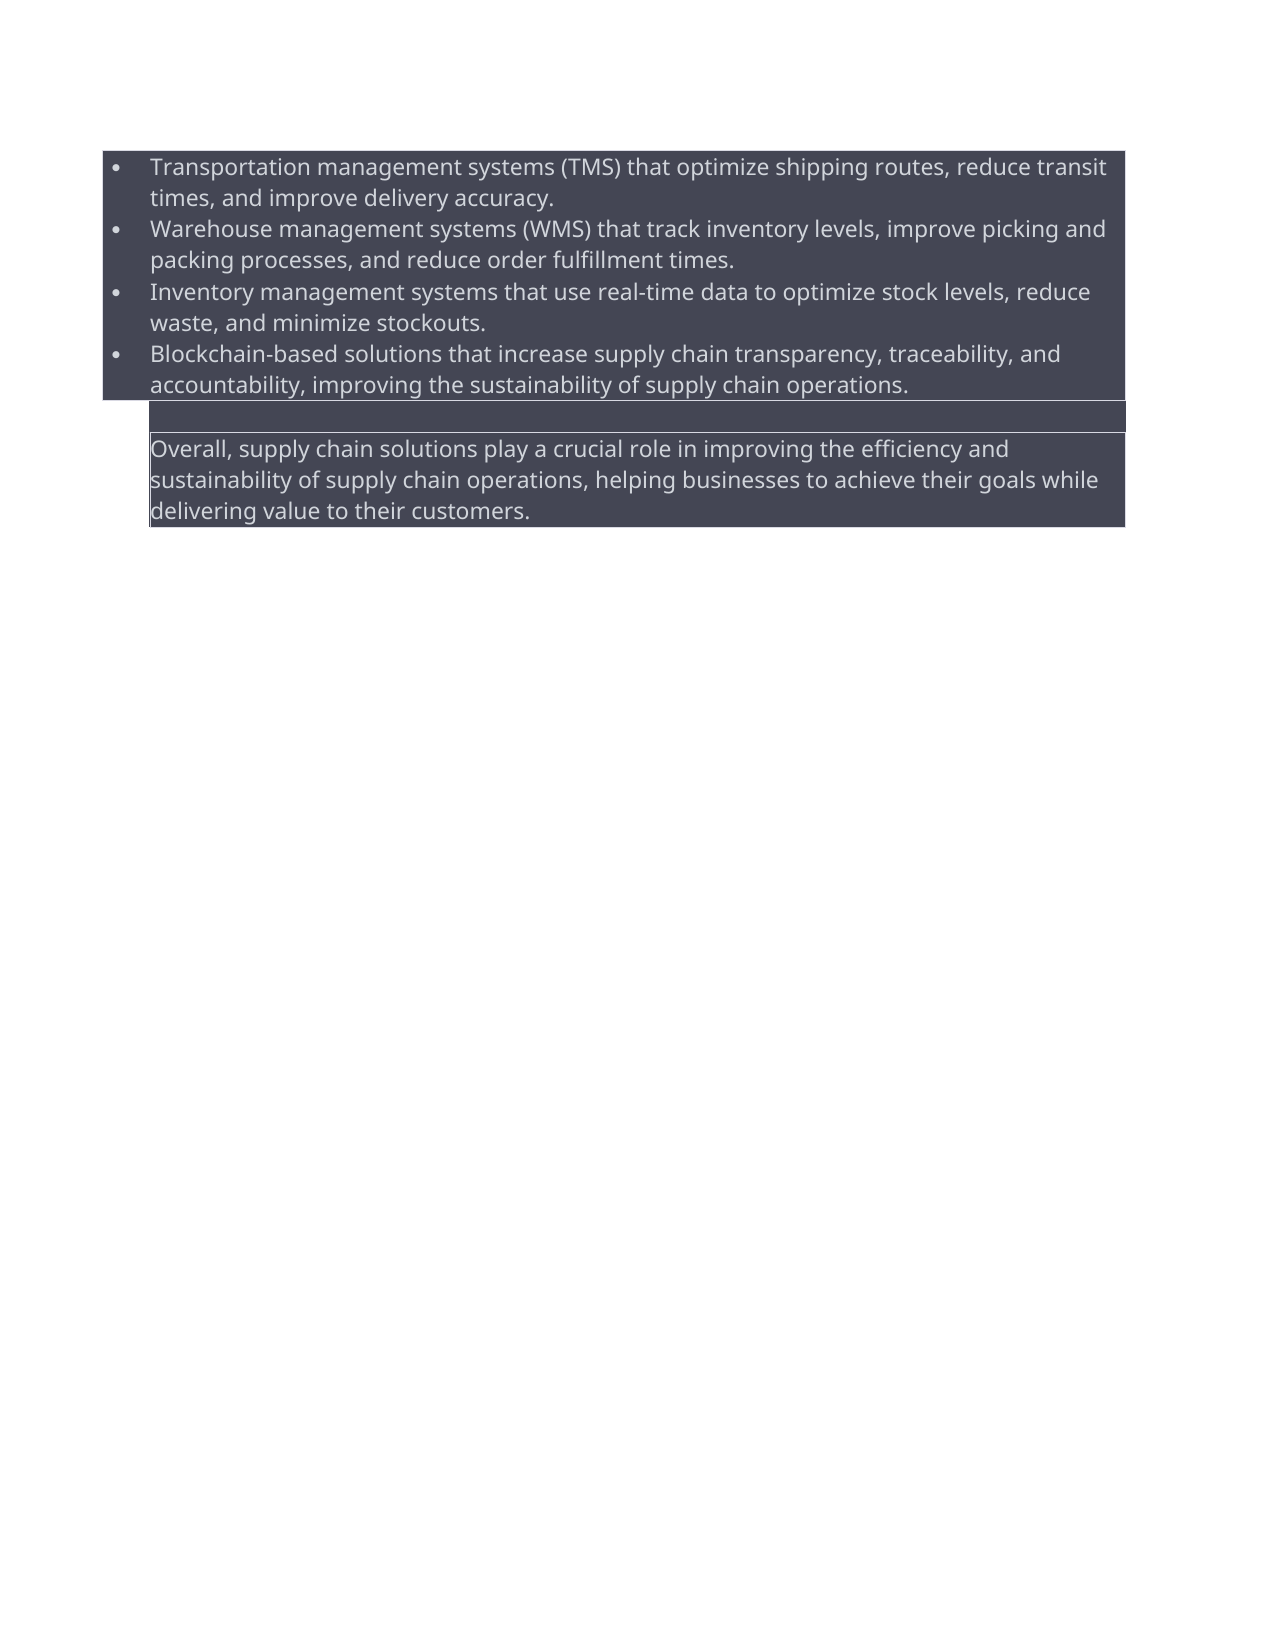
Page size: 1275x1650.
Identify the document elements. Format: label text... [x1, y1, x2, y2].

text Overall, supply chain solutions play a crucial role in improving the efficiency and sustainability of supply chain operations, helping businesses to achieve their goals while delivering value to their customers. [151, 433, 1125, 527]
list Warehouse management systems (WMS) that track inventory levels, improve picking and packing processes, and reduce order fulfillment times. [103, 212, 1125, 275]
list Blockchain-based solutions that increase supply chain transparency, traceability, and accountability, improving the sustainability of supply chain operations. [103, 337, 1125, 400]
list Transportation management systems (TMS) that optimize shipping routes, reduce transit times, and improve delivery accuracy. [103, 151, 1125, 212]
list Inventory management systems that use real-time data to optimize stock levels, reduce waste, and minimize stockouts. [103, 275, 1125, 337]
